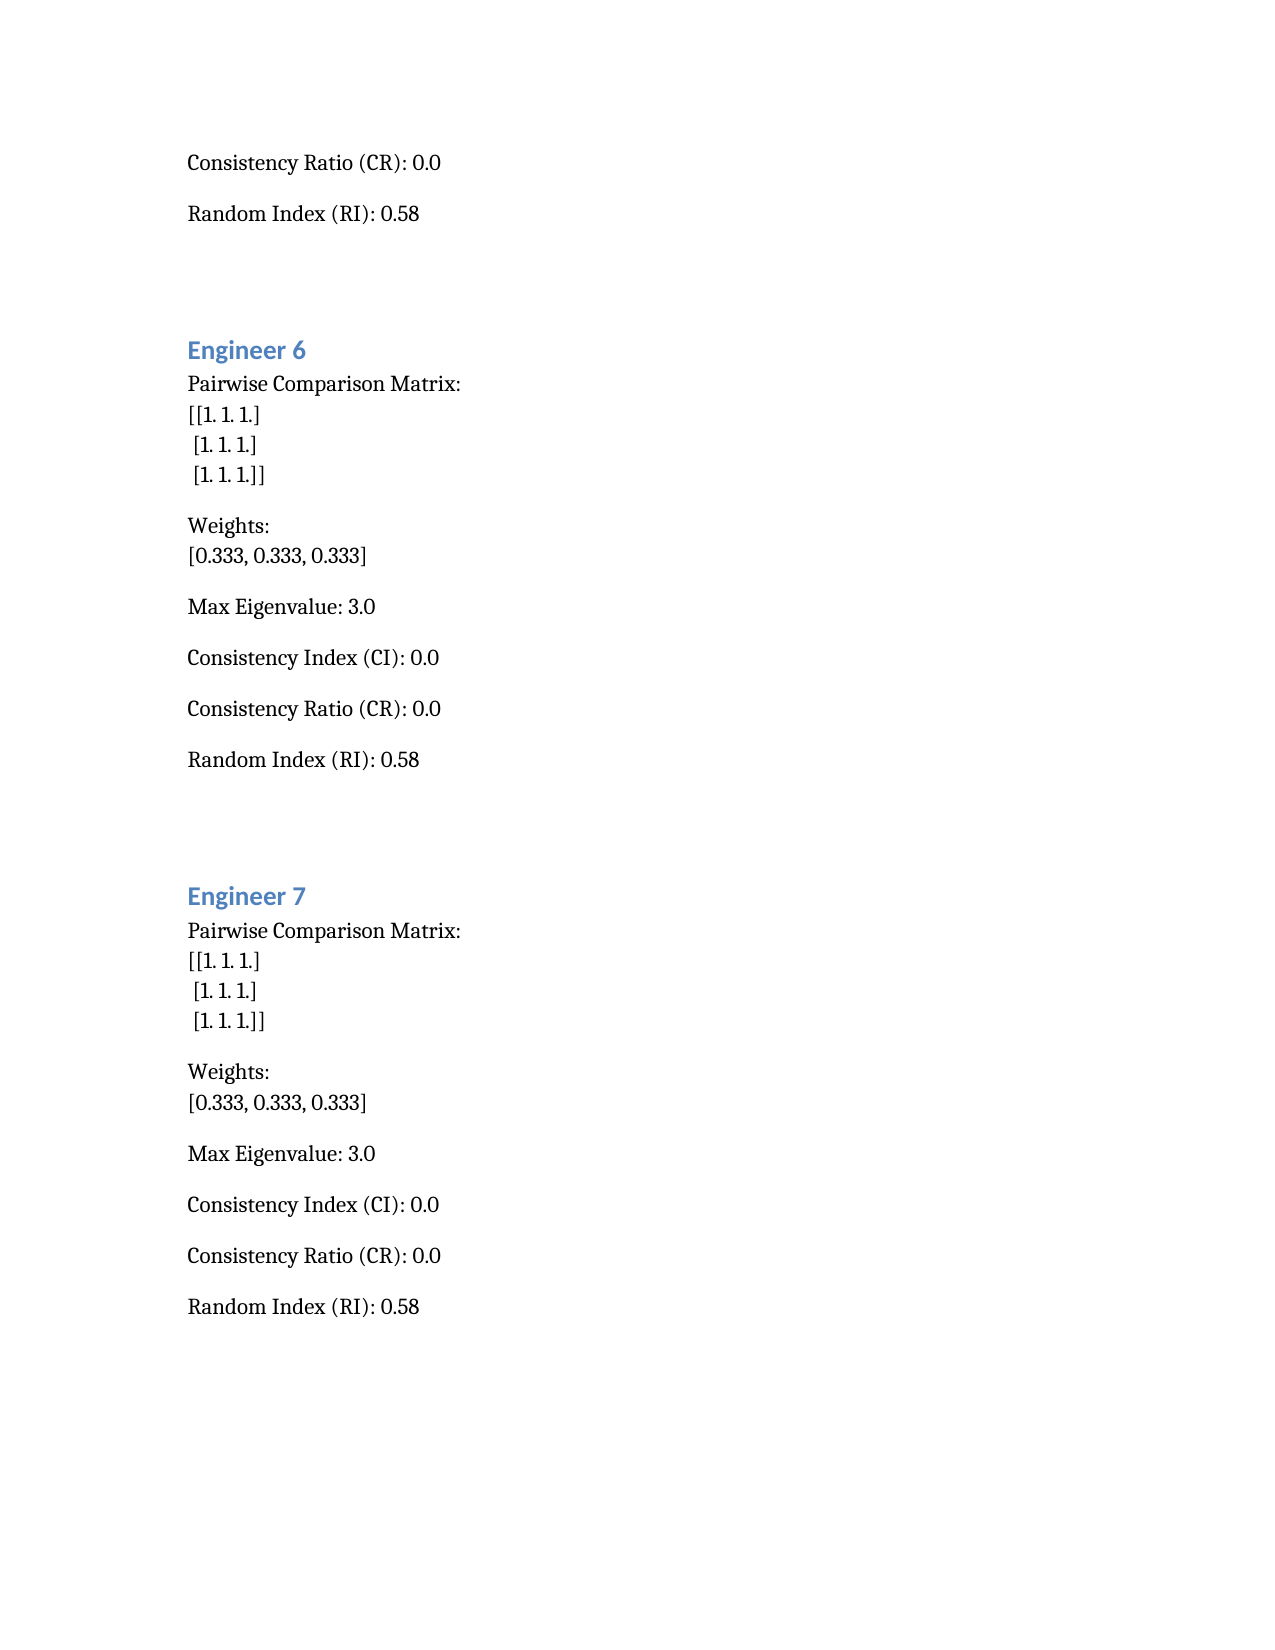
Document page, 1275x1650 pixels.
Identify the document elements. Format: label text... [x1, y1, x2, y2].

text Max Eigenvalue: 3.0 [187, 594, 1087, 621]
text Random Index (RI): 0.58 [187, 1293, 1087, 1320]
text Max Eigenvalue: 3.0 [187, 1140, 1087, 1167]
text Pairwise Comparison Matrix: [[1. 1. 1.] [1. 1. 1.] [1. 1. 1.]] [187, 917, 1087, 1034]
text Consistency Ratio (CR): 0.0 [187, 696, 1087, 723]
text Consistency Index (CI): 0.0 [187, 1191, 1087, 1218]
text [187, 371, 1087, 488]
text Random Index (RI): 0.58 [187, 747, 1087, 774]
subtitle Engineer 7 [187, 879, 1087, 913]
subtitle Engineer 6 [187, 333, 1087, 366]
text Weights: [0.333, 0.333, 0.333] [187, 513, 1087, 569]
text Consistency Ratio (CR): 0.0 [187, 1242, 1087, 1269]
text Consistency Ratio (CR): 0.0 [187, 150, 1087, 176]
text Weights: [0.333, 0.333, 0.333] [187, 1059, 1087, 1116]
text Consistency Index (CI): 0.0 [187, 645, 1087, 672]
text Random Index (RI): 0.58 [187, 201, 1087, 227]
